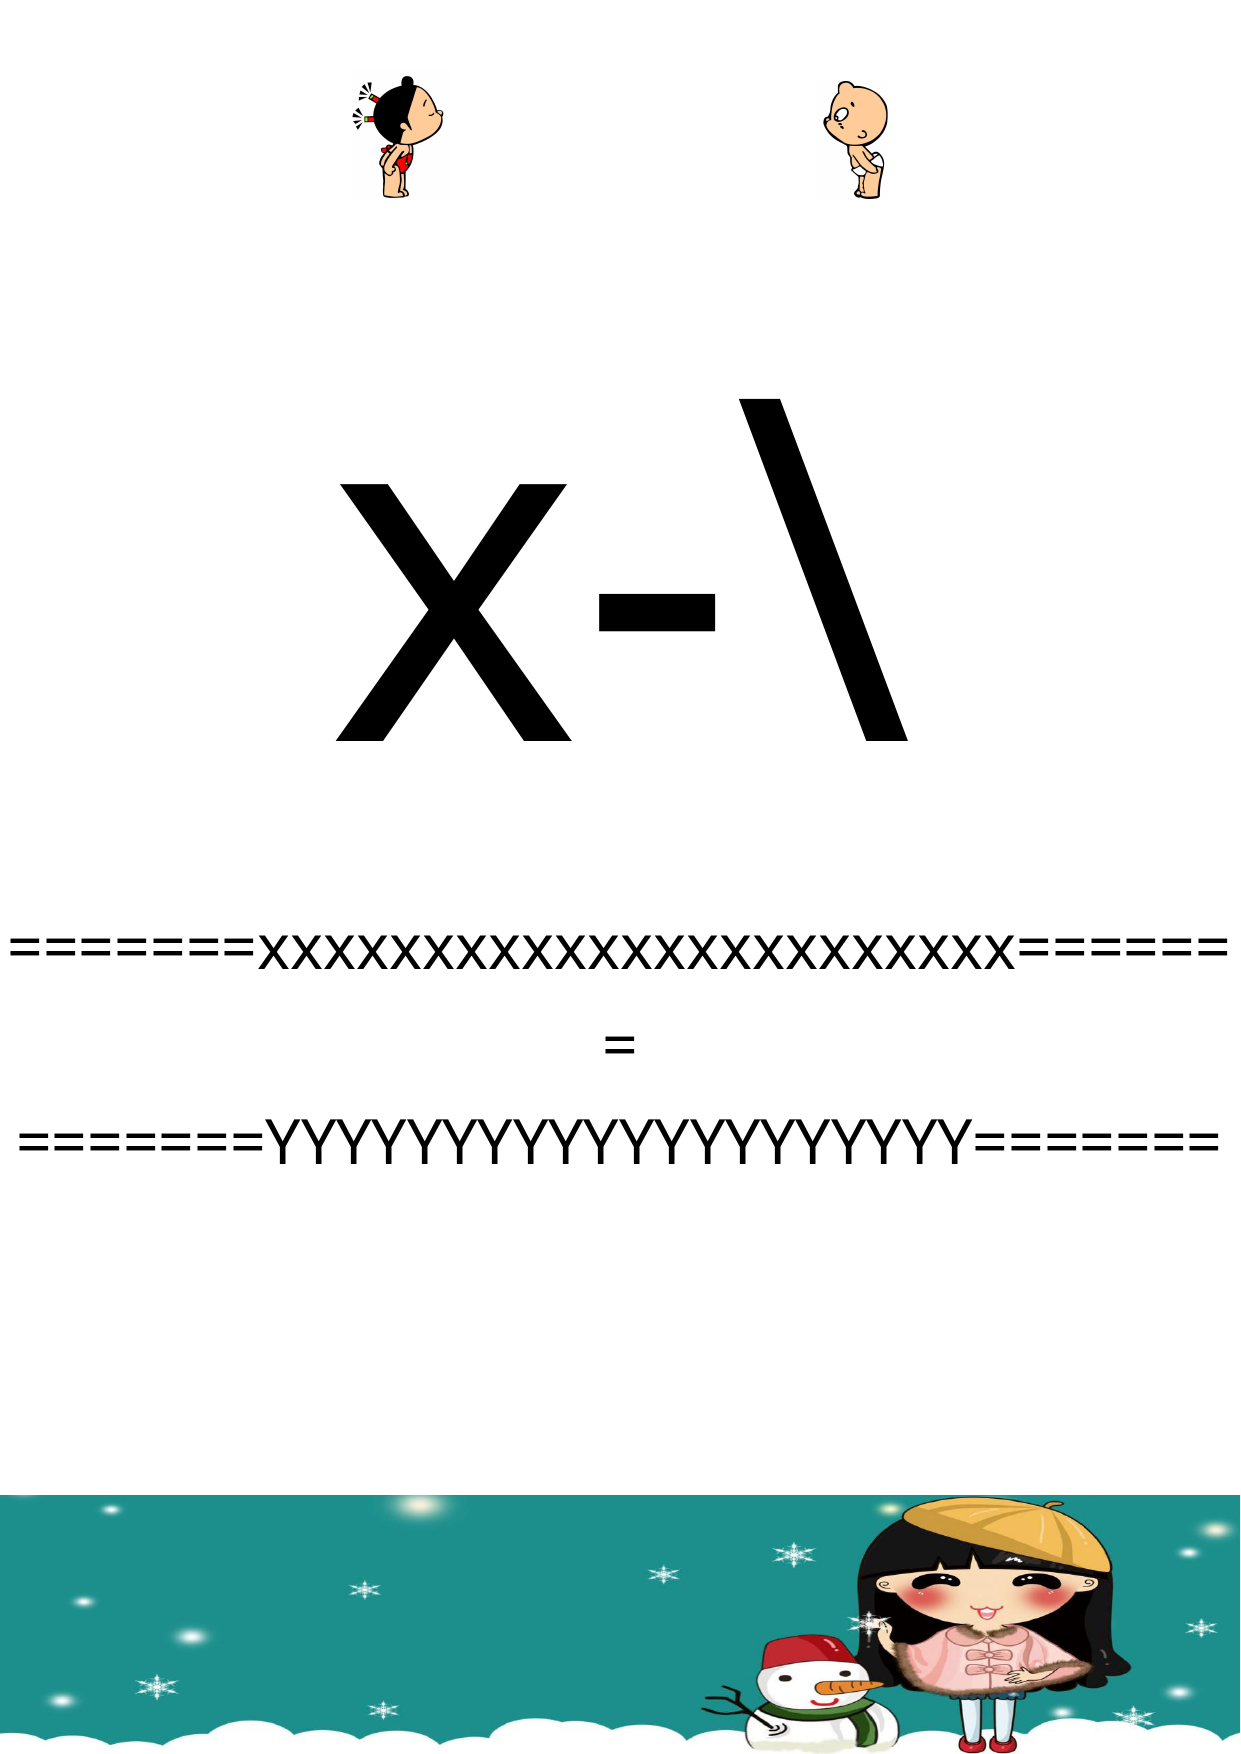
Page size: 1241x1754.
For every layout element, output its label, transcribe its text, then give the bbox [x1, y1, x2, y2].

picture [0, 1495, 1241, 1754]
text \X\ \-x-\ [0, 214, 1239, 897]
text =======YYYYYYYYYYYYYYYYYYYY======= [0, 1092, 1239, 1189]
picture [814, 81, 888, 199]
picture [352, 70, 451, 199]
text =======xxxxxxxxxxxxxxxxxxxxxxx======= [0, 897, 1239, 1092]
